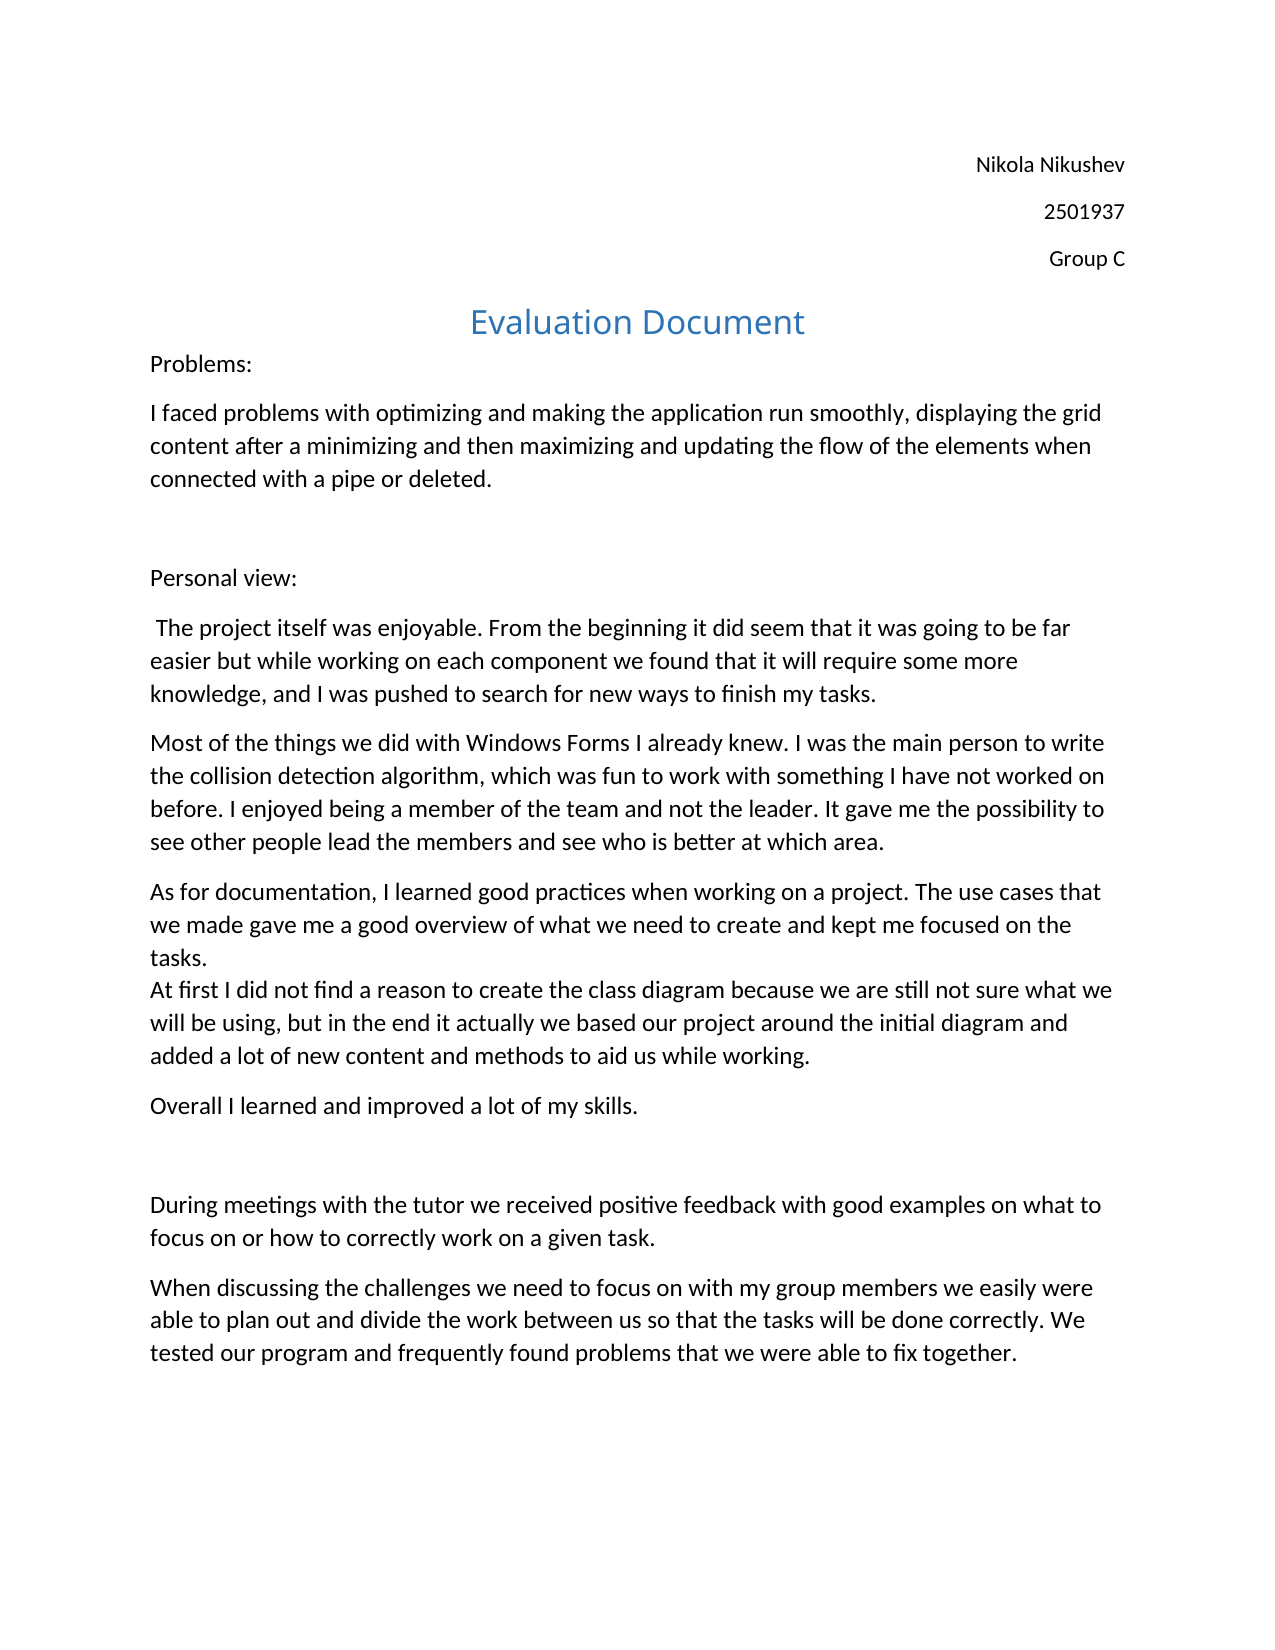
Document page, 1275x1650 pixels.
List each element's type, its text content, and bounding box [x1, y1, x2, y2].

text Group C [150, 244, 1125, 272]
text 2501937 [150, 197, 1125, 225]
text When discussing the challenges we need to focus on with my group members we easily were able to plan out and divide the work between us so that the tasks will be done correctly. We tested our program and frequently found problems that we were able to fix together. [150, 1272, 1125, 1368]
subtitle Evaluation Document [150, 299, 1125, 344]
text Personal view: [150, 562, 1125, 593]
text Overall I learned and improved a lot of my skills. [150, 1090, 1125, 1121]
text Nikola Nikushev [150, 150, 1125, 178]
text The project itself was enjoyable. From the beginning it did seem that it was going to be far easier but while working on each component we found that it will require some more knowledge, and I was pushed to search for new ways to finish my tasks. [150, 612, 1125, 708]
text As for documentation, I learned good practices when working on a project. The use cases that we made gave me a good overview of what we need to create and kept me focused on the tasks. At first I did not find a reason to create the class diagram because we are still not sure what we will be using, but in the end it actually we based our project around the initial diagram and added a lot of new content and methods to aid us while working. [150, 876, 1125, 1071]
text During meetings with the tutor we received positive feedback with good examples on what to focus on or how to correctly work on a given task. [150, 1189, 1125, 1253]
text Most of the things we did with Windows Forms I already knew. I was the main person to write the collision detection algorithm, which was fun to work with something I have not worked on before. I enjoyed being a member of the team and not the leader. It gave me the possibility to see other people lead the members and see who is better at which area. [150, 727, 1125, 857]
text Problems: [150, 348, 1125, 378]
text I faced problems with optimizing and making the application run smoothly, displaying the grid content after a minimizing and then maximizing and updating the flow of the elements when connected with a pipe or deleted. [150, 397, 1125, 494]
